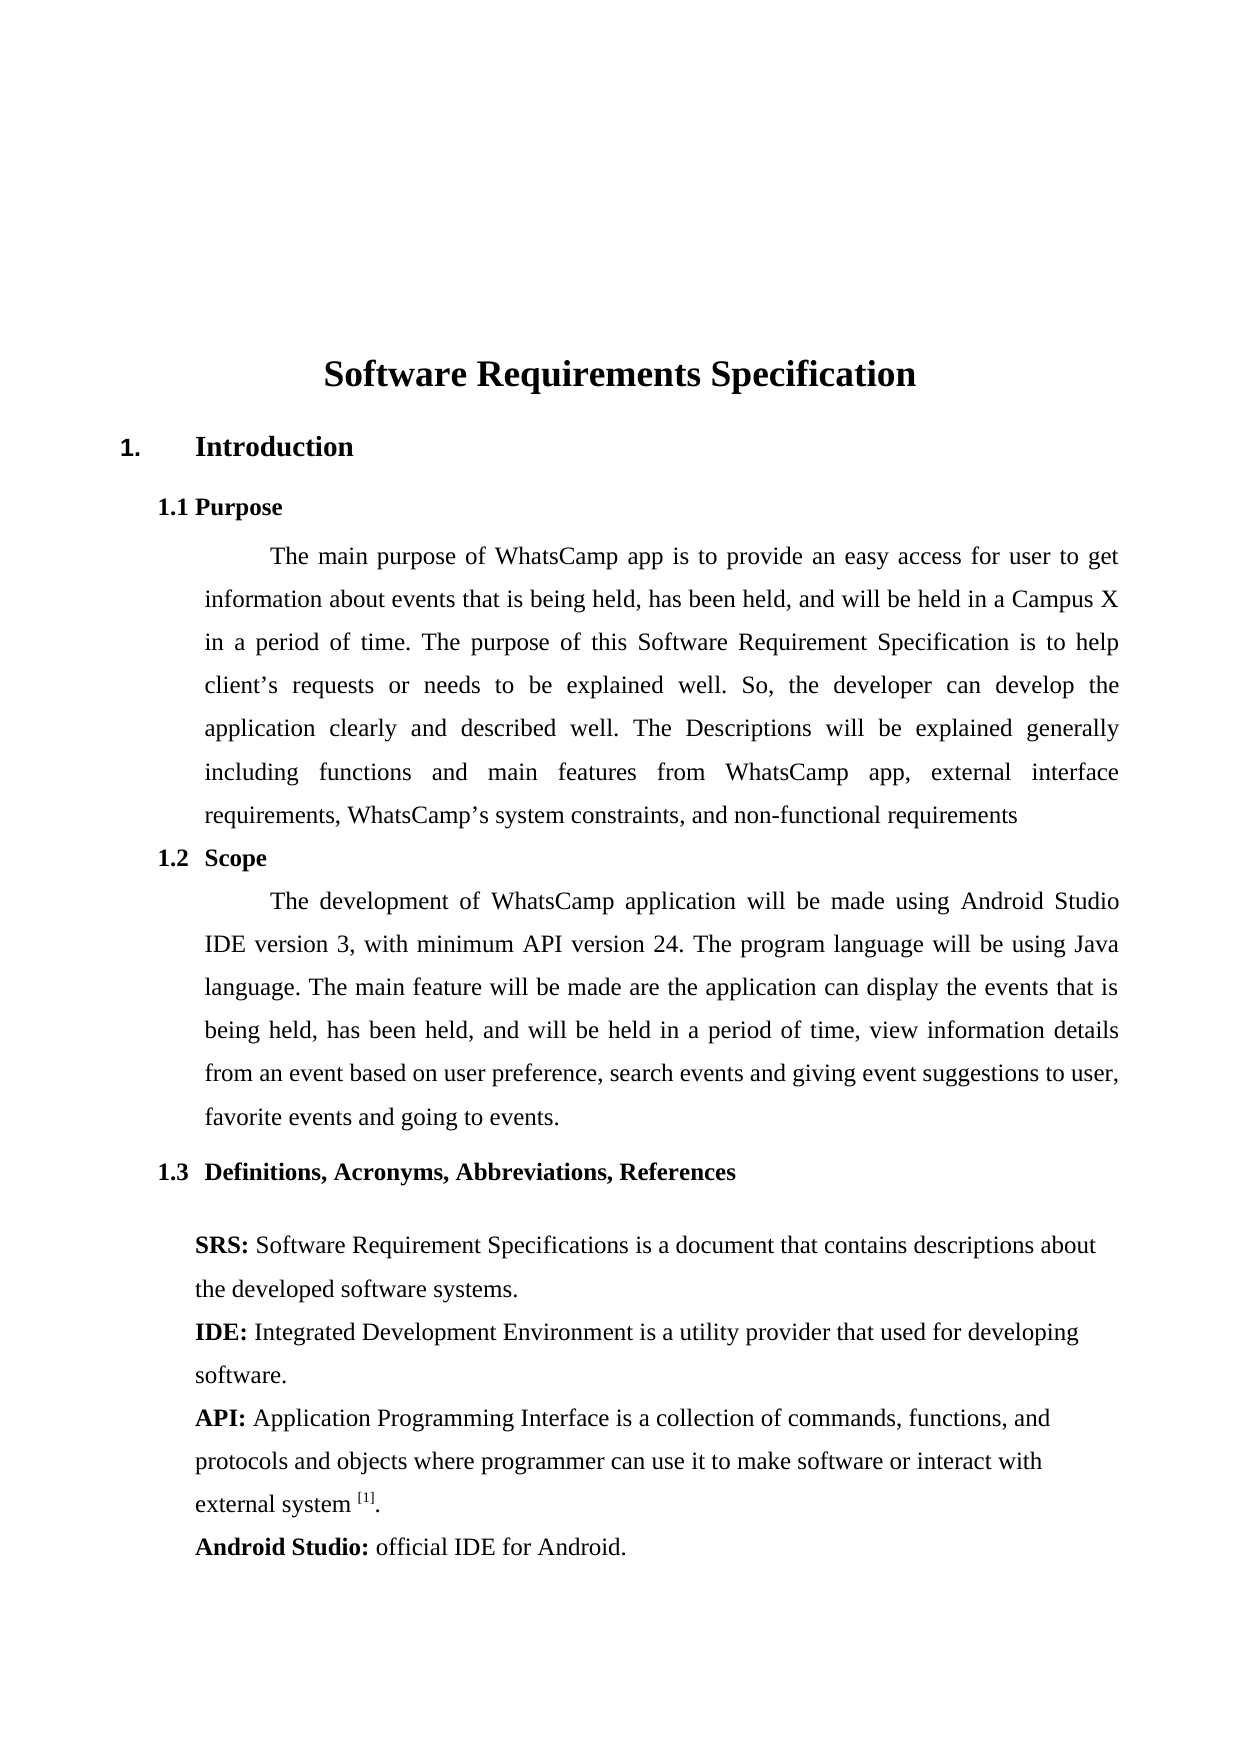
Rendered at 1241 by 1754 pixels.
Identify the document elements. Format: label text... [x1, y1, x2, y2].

text API: Application Programming Interface is a collection of commands, functions, and protocols and objects where programmer can use it to make software or interact with external system [1]. [120, 1403, 1120, 1518]
text The main purpose of WhatsCamp app is to provide an easy access for user to get information about events that is being held, has been held, and will be held in a Campus X in a period of time. The purpose of this Software Requirement Specification is to help client’s requests or needs to be explained well. So, the developer can develop the application clearly and described well. The Descriptions will be explained generally including functions and main features from WhatsCamp app, external interface requirements, WhatsCamp’s system constraints, and non-functional requirements [204, 541, 1120, 828]
subtitle Definitions, Acronyms, Abbreviations, References [157, 1157, 1120, 1186]
text Android Studio: official IDE for Android. [120, 1532, 1120, 1561]
text IDE: Integrated Development Environment is a utility provider that used for developing software. [195, 1317, 1120, 1389]
title Software Requirements Specification [120, 352, 1120, 395]
text SRS: Software Requirement Specifications is a document that contains descriptions about the developed software systems. [195, 1231, 1120, 1302]
subtitle 1.1 Purpose [157, 492, 1120, 520]
list Scope [157, 843, 1120, 872]
subtitle Introduction [120, 429, 1120, 462]
text The development of WhatsCamp application will be made using Android Studio IDE version 3, with minimum API version 24. The program language will be using Java language. The main feature will be made are the application can display the events that is being held, has been held, and will be held in a period of time, view information details from an event based on user preference, search events and giving event suggestions to user, favorite events and going to events. [204, 886, 1120, 1130]
